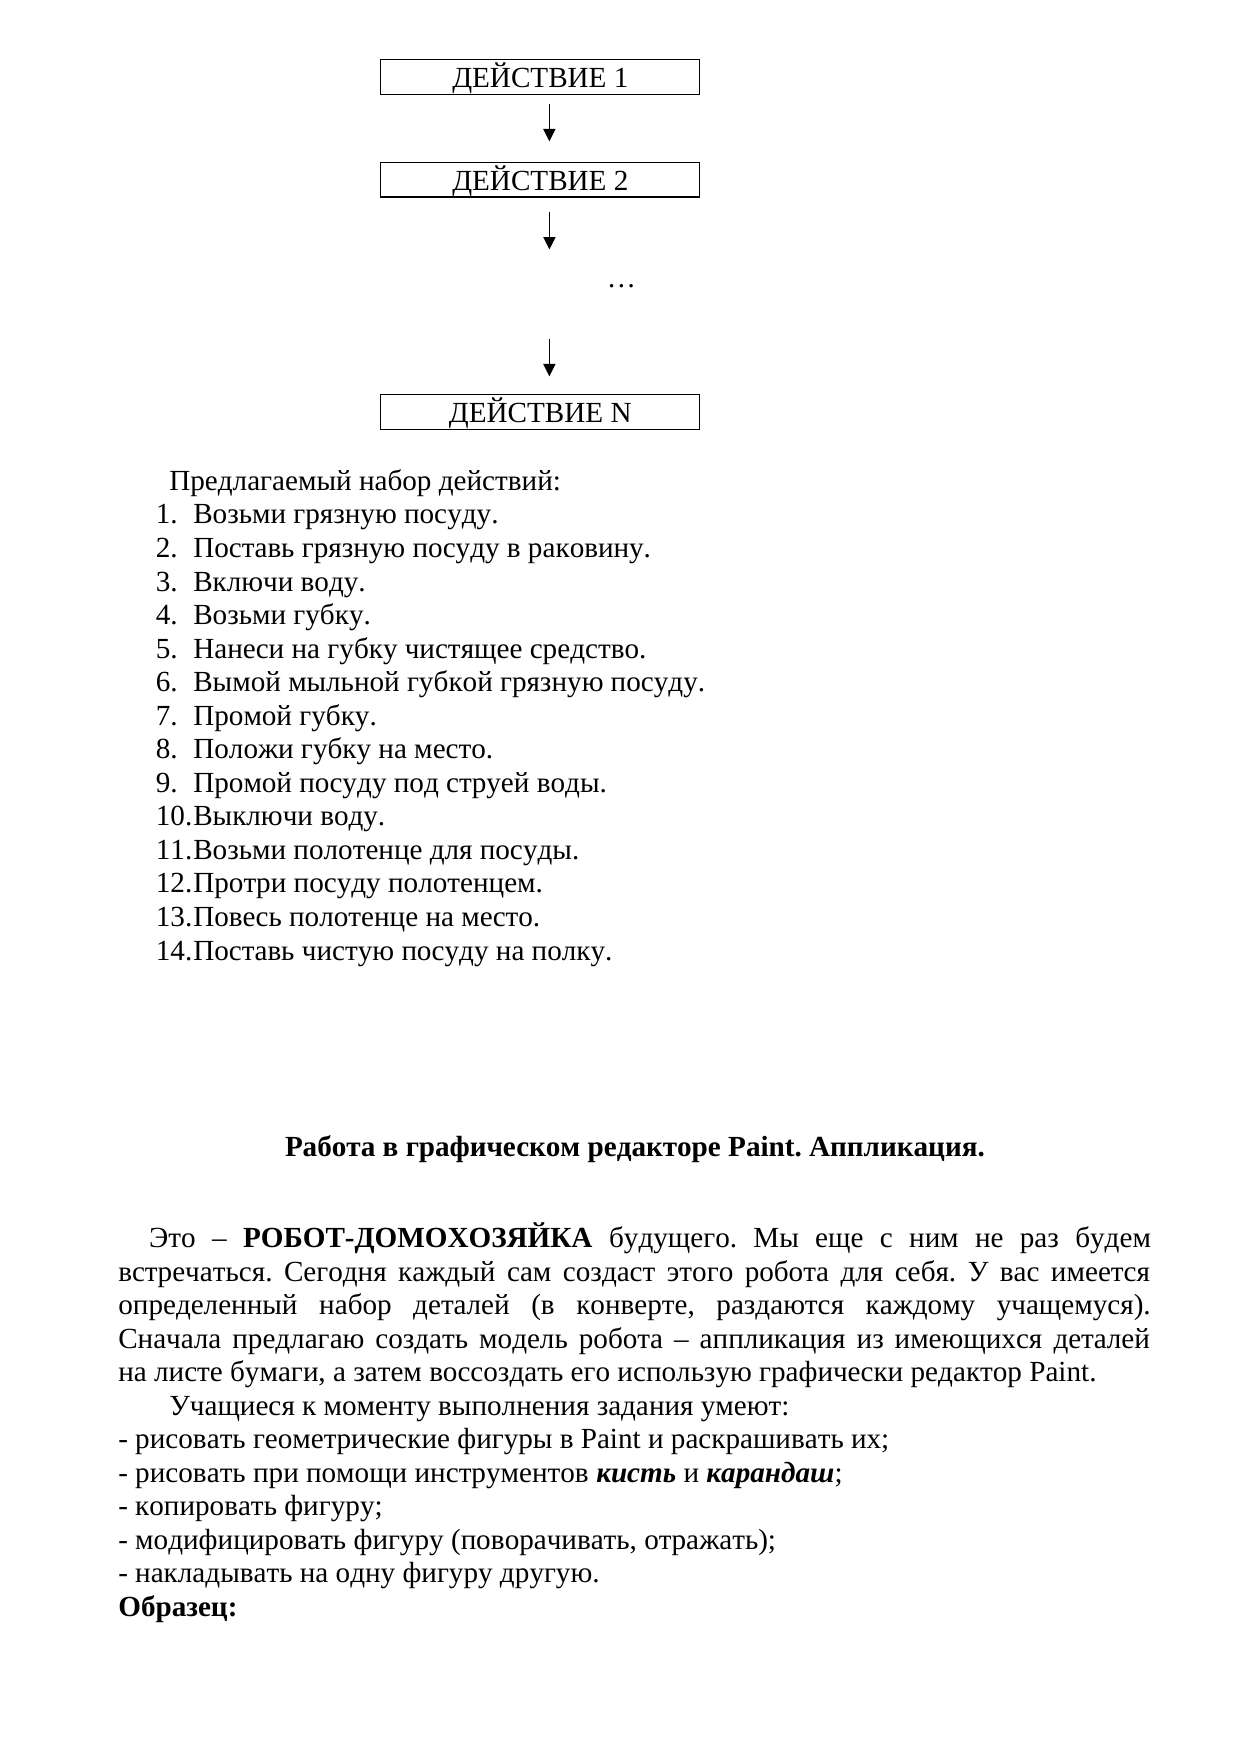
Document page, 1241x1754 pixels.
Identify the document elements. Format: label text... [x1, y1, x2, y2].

text Это – РОБОТ-ДОМОХОЗЯЙКА будущего. Мы еще с ним не раз будем встречаться. Сегодня каждый сам создаст этого робота для себя. У вас имеется определенный набор деталей (в конверте, раздаются каждому учащемуся). Сначала предлагаю создать модель робота – аппликация из имеющихся деталей на листе бумаги, а затем воссоздать его использую графически редактор Раint. [118, 1220, 1152, 1388]
list Возьми губку. [156, 597, 1152, 631]
list Возьми полотенце для посуды. [156, 832, 1152, 866]
list Вымой мыльной губкой грязную посуду. [156, 664, 1152, 698]
list Поставь чистую посуду на полку. [156, 933, 1152, 966]
list Возьми грязную посуду. [156, 497, 1152, 530]
list Положи губку на место. [156, 731, 1152, 765]
text Работа в графичеcком редакторе Paint. Аппликация. [118, 1129, 1152, 1163]
text - рисовать геометрические фигуры в Paint и раскрашивать их; [118, 1421, 1152, 1455]
table_header ДЕЙСТВИЕ N [381, 395, 699, 428]
text Образец: [118, 1589, 1152, 1623]
text - копировать фигуру; [118, 1488, 1152, 1522]
text - накладывать на одну фигуру другую. [118, 1556, 1152, 1589]
text - модифицировать фигуру (поворачивать, отражать); [118, 1522, 1152, 1556]
list Промой губку. [156, 698, 1152, 731]
list Поставь грязную посуду в раковину. [156, 530, 1152, 564]
list Промой посуду под струей воды. [156, 765, 1152, 798]
list Нанеси на губку чистящее средство. [156, 631, 1152, 664]
list Повесь полотенце на место. [156, 899, 1152, 933]
list Протри посуду полотенцем. [156, 866, 1152, 899]
text … [118, 260, 1152, 293]
table_header ДЕЙСТВИЕ 2 [381, 163, 699, 196]
text - рисовать при помощи инструментов кисть и карандаш; [118, 1455, 1152, 1488]
list Включи воду. [156, 564, 1152, 597]
list Выключи воду. [156, 798, 1152, 832]
table_header ДЕЙСТВИЕ 1 [381, 60, 699, 94]
text Учащиеся к моменту выполнения задания умеют: [118, 1388, 1152, 1421]
text Предлагаемый набор действий: [118, 463, 1152, 497]
